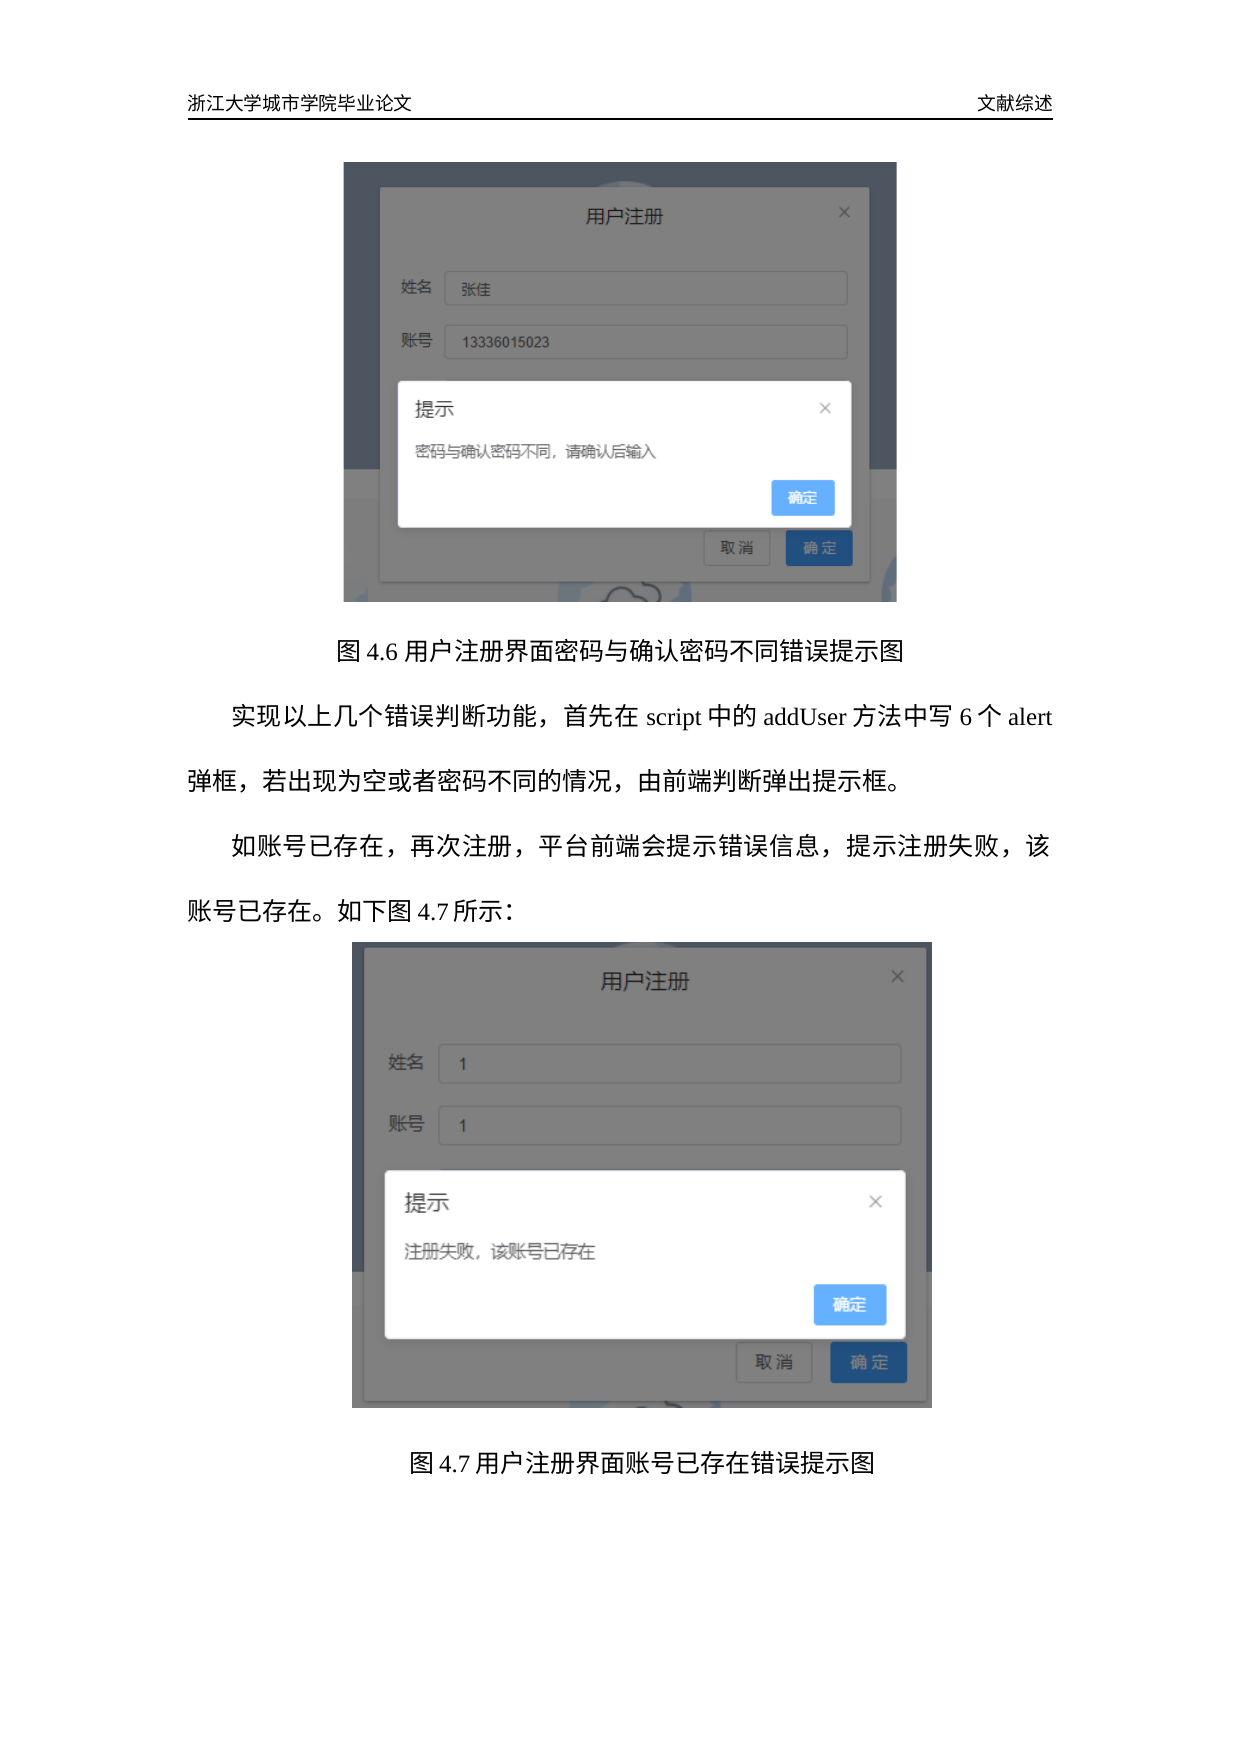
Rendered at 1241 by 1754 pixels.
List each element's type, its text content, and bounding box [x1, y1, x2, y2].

text 实现以上几个错误判断功能，首先在script中的addUser方法中写6个alert弹框，若出现为空或者密码不同的情况，由前端判断弹出提示框。 [187, 682, 1053, 812]
text 如账号已存在，再次注册，平台前端会提示错误信息，提示注册失败，该账号已存在。如下图4.7所示： [187, 812, 1053, 942]
picture [343, 162, 897, 602]
text 图4.6 用户注册界面密码与确认密码不同错误提示图 [187, 617, 1053, 682]
text 图4.7用户注册界面账号已存在错误提示图 [187, 1429, 1053, 1494]
picture [352, 942, 932, 1408]
